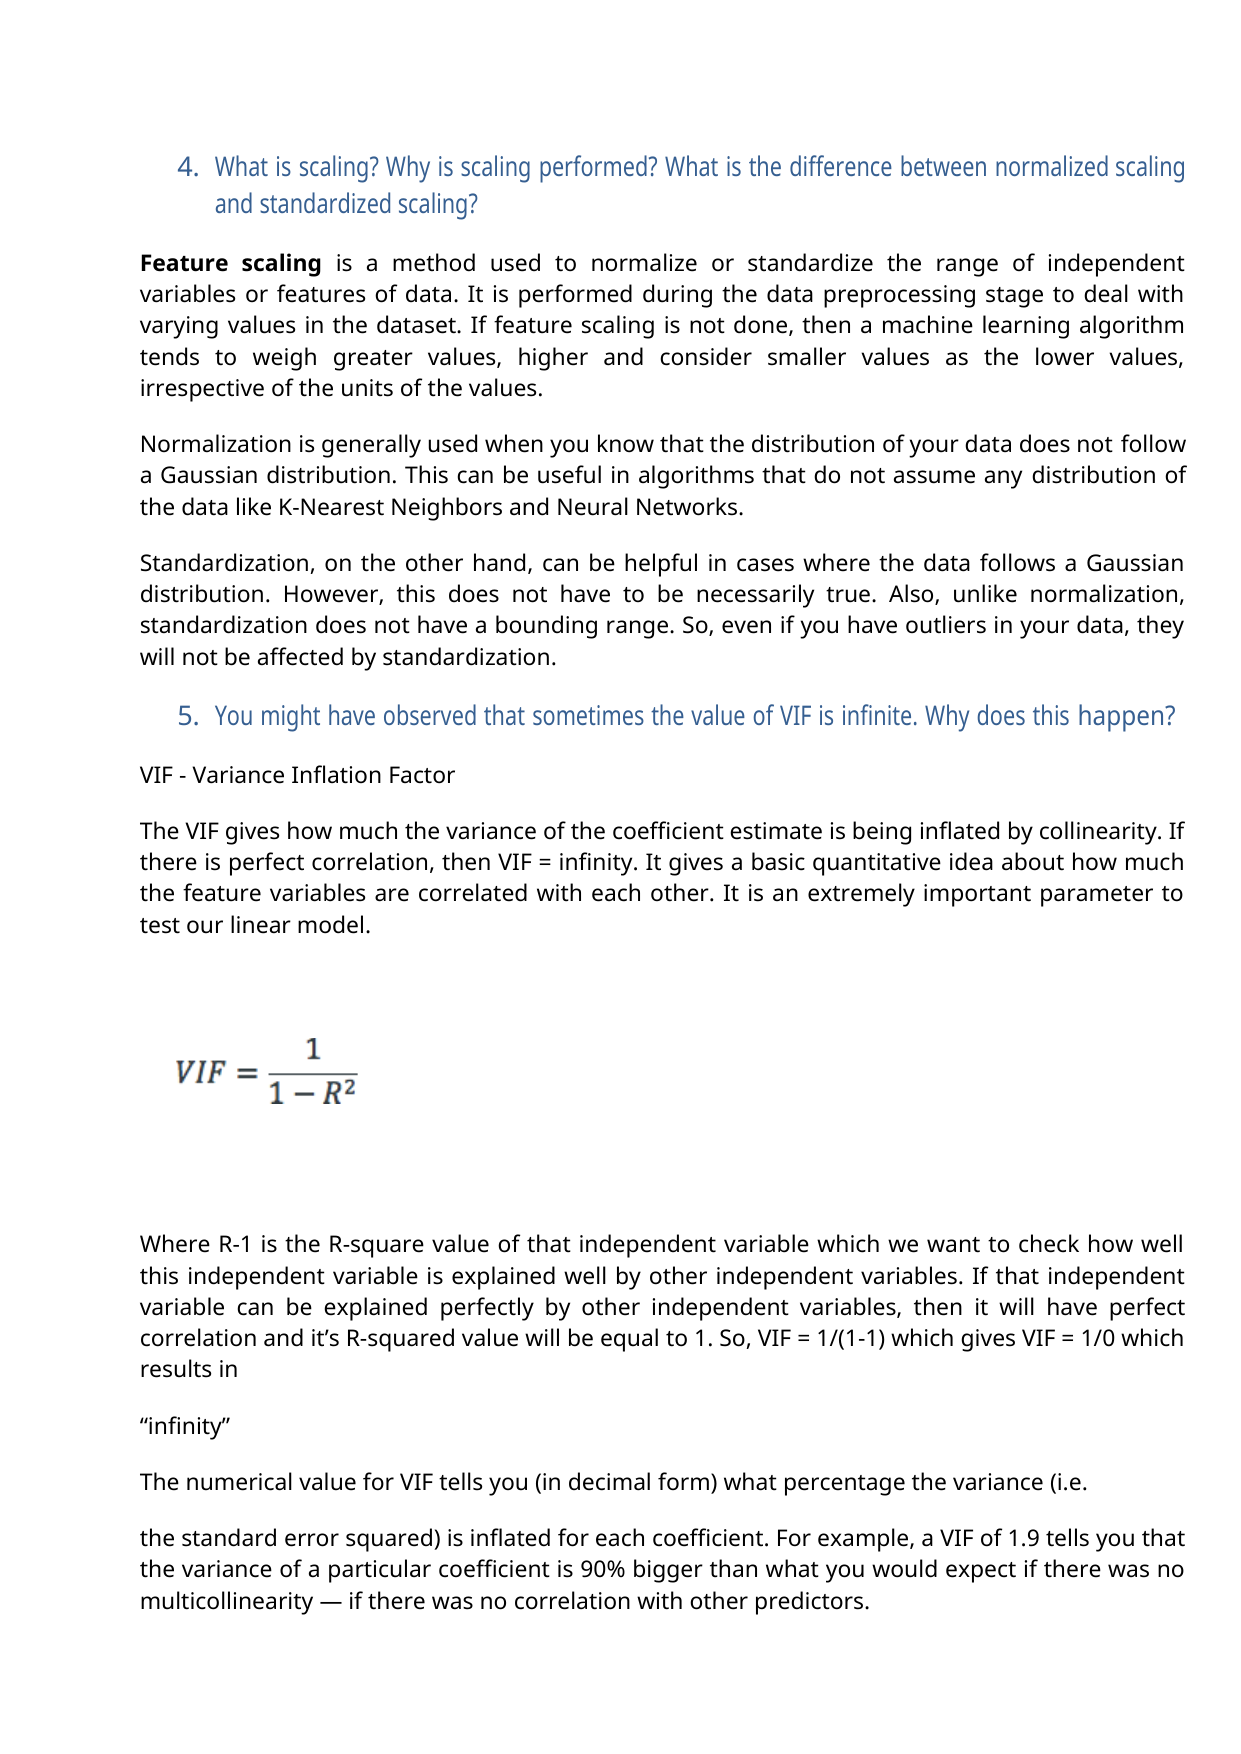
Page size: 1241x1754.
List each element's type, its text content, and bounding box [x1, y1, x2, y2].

subtitle You might have observed that sometimes the value of VIF is infinite. Why does this happen? [177, 697, 1186, 733]
text Normalization is generally used when you know that the distribution of your data does not follow a Gaussian distribution. This can be useful in algorithms that do not assume any distribution of the data like K-Nearest Neighbors and Neural Networks. [139, 428, 1186, 522]
text Where R-1 is the R-square value of that independent variable which we want to check how well this independent variable is explained well by other independent variables. If that independent variable can be explained perfectly by other independent variables, then it will have perfect correlation and it’s R-squared value will be equal to 1. So, VIF = 1/(1-1) which gives VIF = 1/0 which results in [139, 1228, 1186, 1384]
text the standard error squared) is inflated for each coefficient. For example, a VIF of 1.9 tells you that the variance of a particular coefficient is 90% bigger than what you would expect if there was no multicollinearity — if there was no correlation with other predictors. [139, 1522, 1186, 1616]
text “infinity” [139, 1409, 1186, 1441]
text Feature scaling is a method used to normalize or standardize the range of independent variables or features of data. It is performed during the data preprocessing stage to deal with varying values in the dataset. If feature scaling is not done, then a machine learning algorithm tends to weigh greater values, higher and consider smaller values as the lower values, irrespective of the units of the values. [139, 247, 1186, 403]
picture [175, 1038, 358, 1104]
text VIF - Variance Inflation Factor [139, 758, 1186, 790]
subtitle What is scaling? Why is scaling performed? What is the difference between normalized scaling and standardized scaling? [177, 148, 1186, 222]
text The numerical value for VIF tells you (in decimal form) what percentage the variance (i.e. [139, 1466, 1186, 1497]
text The VIF gives how much the variance of the coefficient estimate is being inflated by collinearity. If there is perfect correlation, then VIF = infinity. It gives a basic quantitative idea about how much the feature variables are correlated with each other. It is an extremely important parameter to test our linear model. [139, 815, 1186, 940]
text Standardization, on the other hand, can be helpful in cases where the data follows a Gaussian distribution. However, this does not have to be necessarily true. Also, unlike normalization, standardization does not have a bounding range. So, even if you have outliers in your data, they will not be affected by standardization. [139, 547, 1186, 672]
